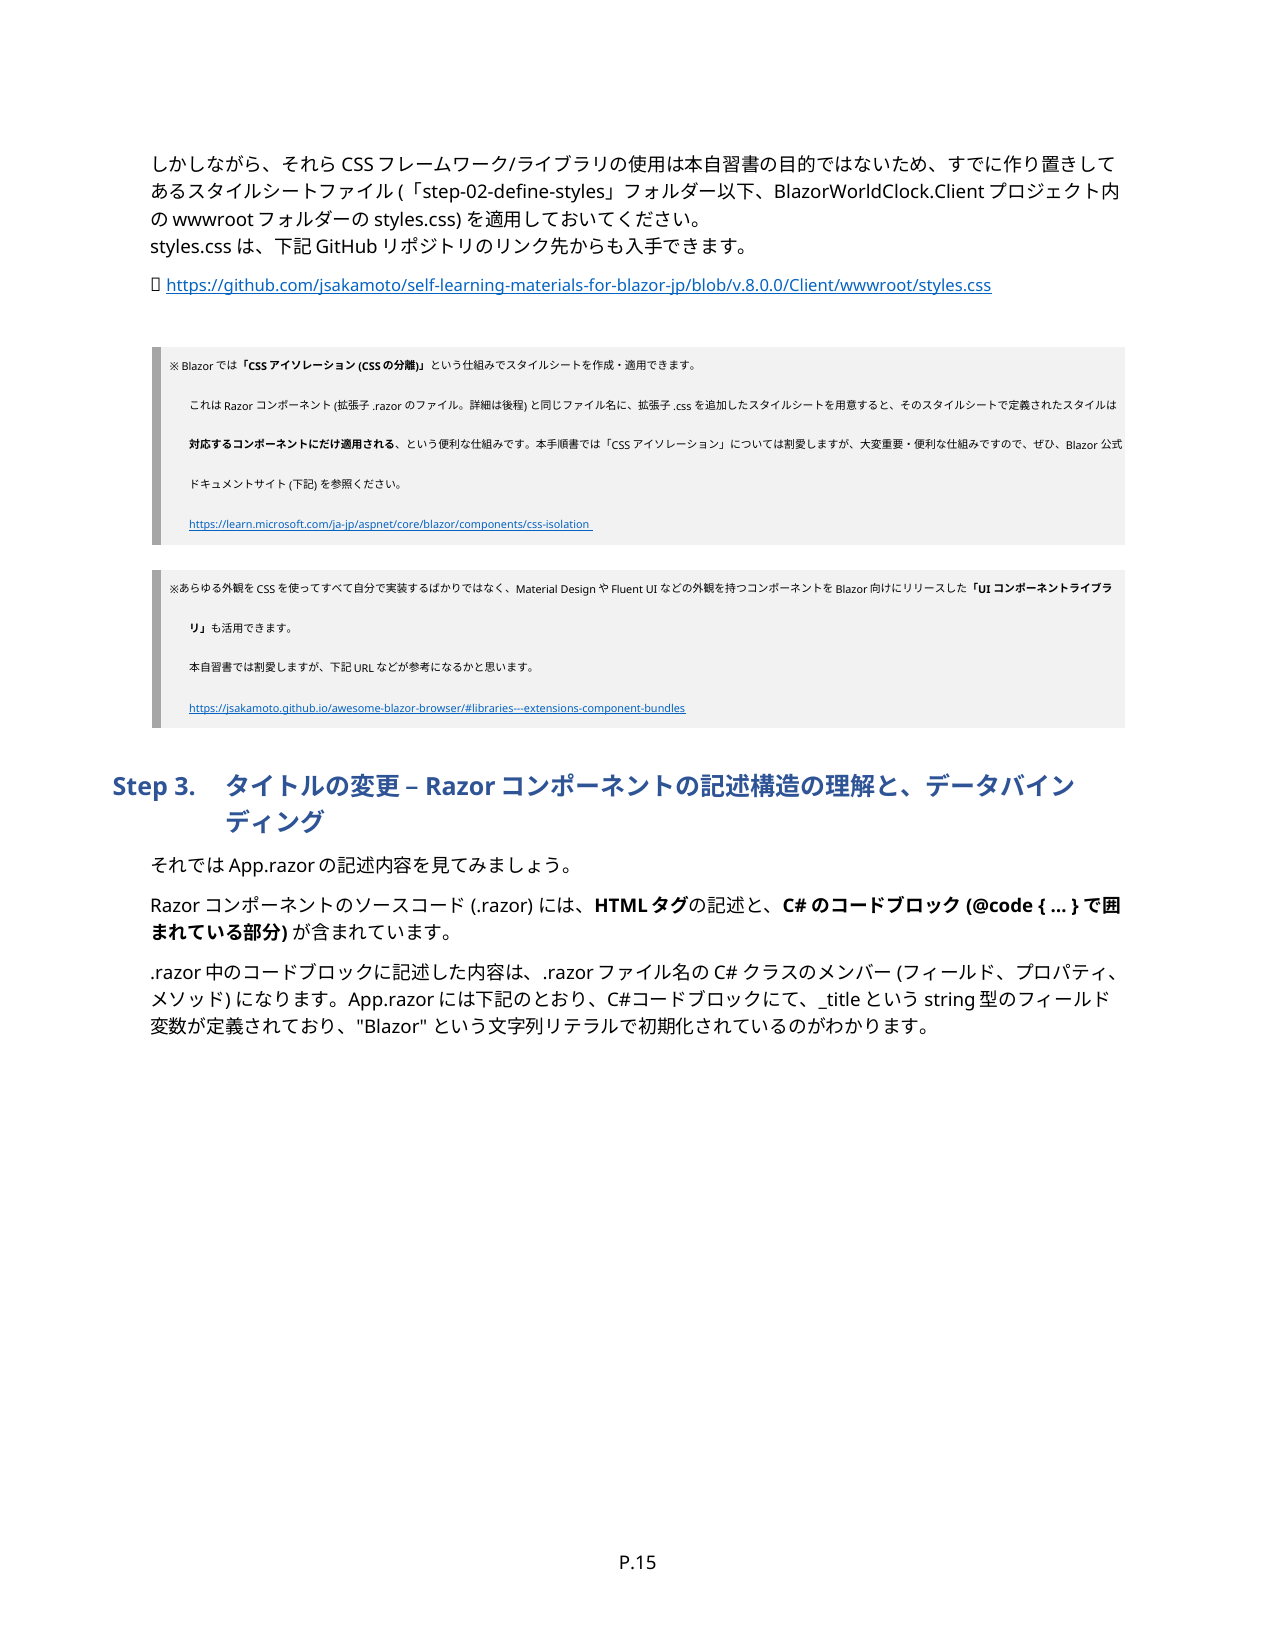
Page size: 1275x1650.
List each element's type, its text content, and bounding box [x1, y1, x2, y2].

text .razor中のコードブロックに記述した内容は、.razorファイル名のC# クラスのメンバー (フィールド、プロパティ、メソッド) になります。App.razorには下記のとおり、C#コードブロックにて、_titleというstring型のフィールド変数が定義されており、"Blazor" という文字列リテラルで初期化されているのがわかります。 [150, 958, 1125, 1039]
text それではApp.razorの記述内容を見てみましょう。 [150, 851, 1125, 878]
text https://github.com/jsakamoto/self-learning-materials-for-blazor-jp/blob/v.8.0.0/Client/wwwroot/styles.css [150, 271, 1125, 297]
text ※ Blazorでは「CSSアイソレーション (CSSの分離)」という仕組みでスタイルシートを作成・適用できます。 これは Razor コンポーネント (拡張子 .razor のファイル。詳細は後程) と同じファイル名に、拡張子 .css を追加したスタイルシートを用意すると、そのスタイルシートで定義されたスタイルは対応するコンポーネントにだけ適用される、という便利な仕組みです。本手順書では「CSSアイソレーション」については割愛しますが、大変重要・便利な仕組みですので、ぜひ、Blazor 公式ドキュメントサイト (下記) を参照ください。 https://learn.microsoft.com/ja-jp/aspnet/core/blazor/components/css-isolation [161, 347, 1125, 545]
subtitle Step 3. タイトルの変更 – Razorコンポーネントの記述構造の理解と、データバインディング [112, 766, 1125, 838]
text Razorコンポーネントのソースコード (.razor) には、HTMLタグの記述と、C# のコードブロック (@code { … } で囲まれている部分) が含まれています。 [150, 891, 1125, 945]
text ※あらゆる外観をCSSを使ってすべて自分で実装するばかりではなく、Material DesignやFluent UI などの外観を持つコンポーネントをBlazor向けにリリースした「UI コンポーネントライブラリ」も活用できます。 本自習書では割愛しますが、下記URLなどが参考になるかと思います。 https://jsakamoto.github.io/awesome-blazor-browser/#libraries---extensions-component-bundles [161, 570, 1125, 728]
text しかしながら、それらCSSフレームワーク/ライブラリの使用は本自習書の目的ではないため、すでに作り置きしてあるスタイルシートファイル (「step-02-define-styles」フォルダー以下、BlazorWorldClock.Clientプロジェクト内のwwwrootフォルダーのstyles.css) を適用しておいてください。 styles.css は、下記GitHubリポジトリのリンク先からも入手できます。 [150, 150, 1125, 259]
